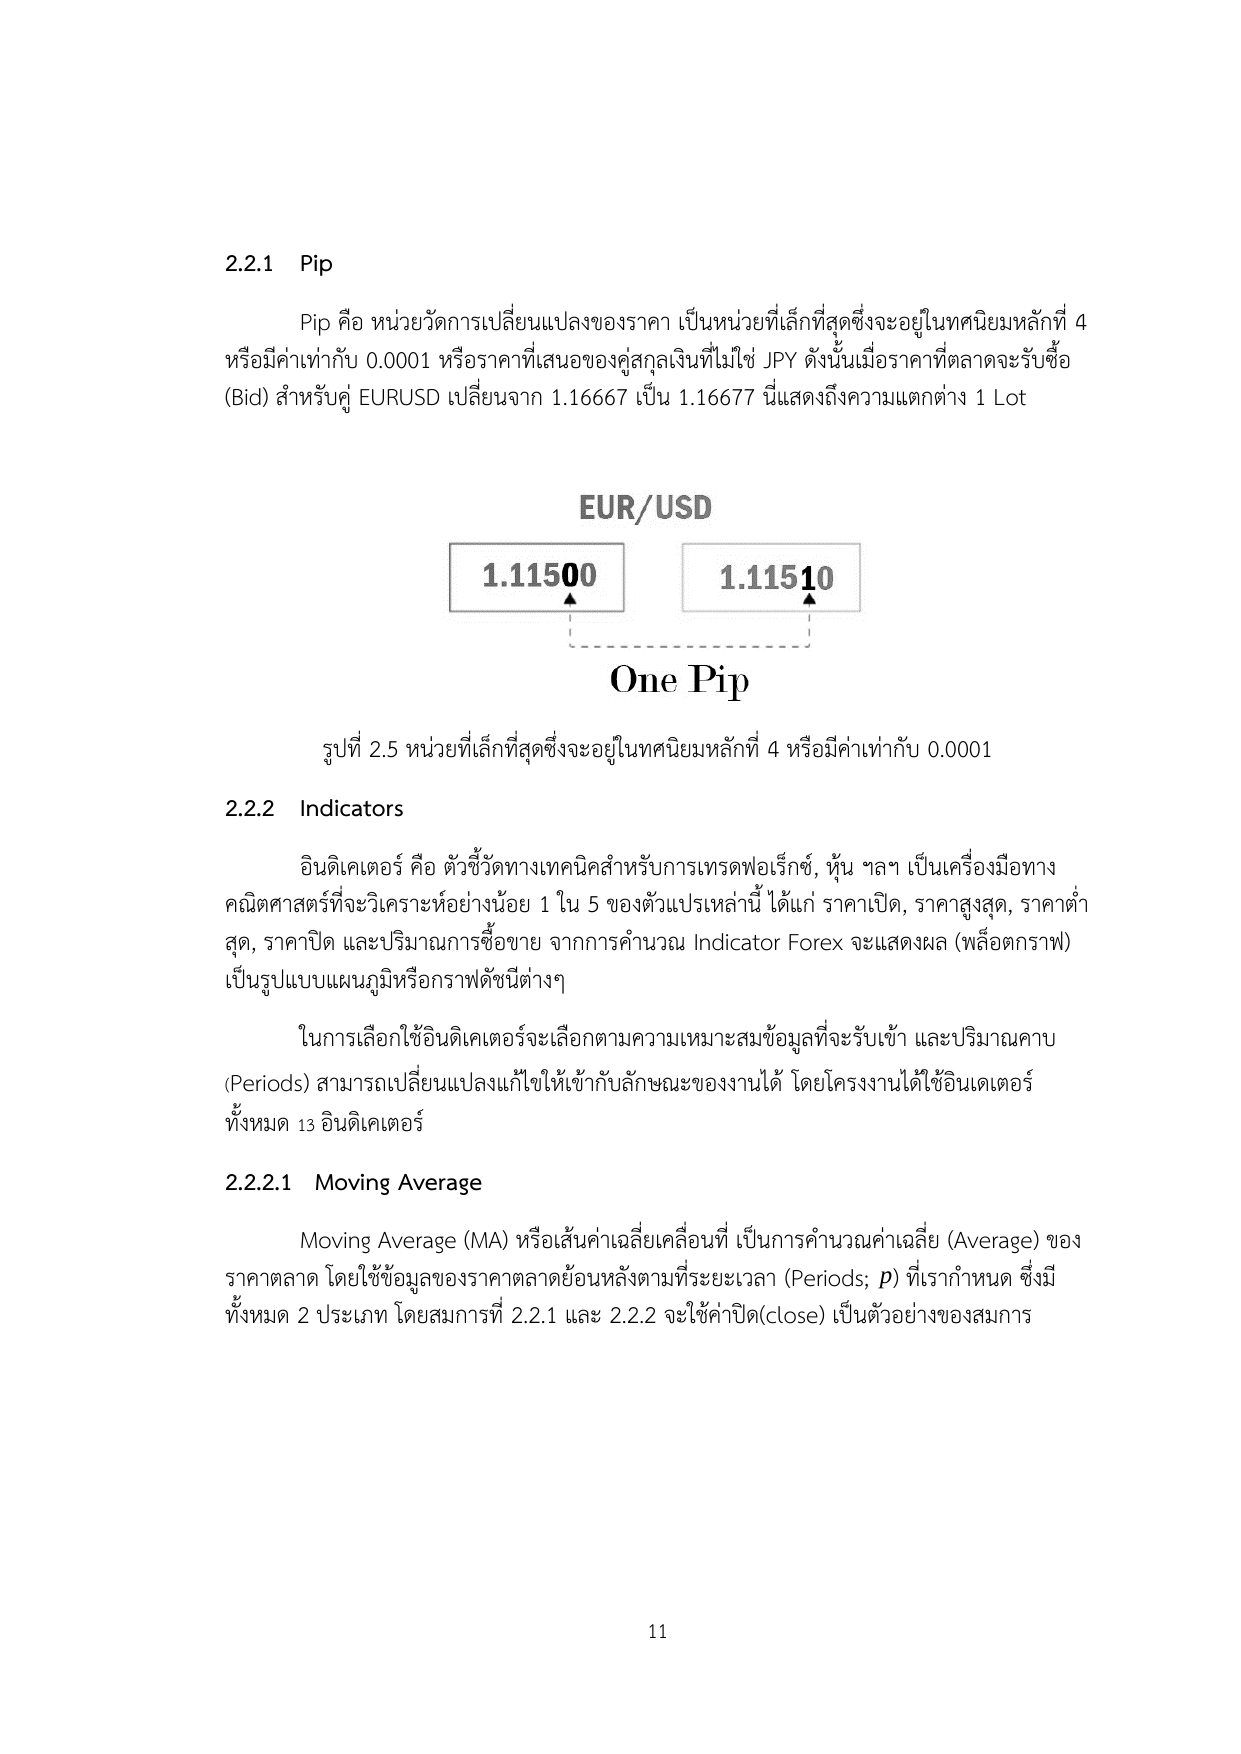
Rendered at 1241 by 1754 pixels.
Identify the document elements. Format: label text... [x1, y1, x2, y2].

subtitle Moving Average [225, 1161, 1090, 1198]
text ในการเลือกใช้อินดิเคเตอร์จะเลือกตามความเหมาะสมข้อมูลที่จะรับเข้า และปริมาณคาบ (Periods) สามารถเปลี่ยนแปลงแก้ไขให้เข้ากับลักษณะของงานได้ โดยโครงงานได้ใช้อินเดเตอร์ทั้งหมด 13 อินดิเคเตอร์ [225, 1017, 1090, 1140]
text อินดิเคเตอร์ คือ ตัวชี้วัดทางเทคนิคสำหรับการเทรดฟอเร็กซ์, หุ้น ฯลฯ เป็นเครื่องมือทางคณิตศาสตร์ที่จะวิเคราะห์อย่างน้อย 1 ใน 5 ของตัวแปรเหล่านี้ ได้แก่ ราคาเปิด, ราคาสูงสุด, ราคาต่ำสุด, ราคาปิด และปริมาณการซื้อขาย จากการคำนวณ Indicator Forex จะแสดงผล (พล็อตกราฟ) เป็นรูปแบบแผนภูมิหรือกราฟดัชนีต่างๆ [225, 846, 1090, 996]
text Pip คือ หน่วยวัดการเปลี่ยนแปลงของราคา เป็นหน่วยที่เล็กที่สุดซึ่งจะอยู่ในทศนิยมหลักที่ 4 หรือมีค่าเท่ากับ 0.0001 หรือราคาที่เสนอของคู่สกุลเงินที่ไม่ใช่ JPY ดังนั้นเมื่อราคาที่ตลาดจะรับซื้อ (Bid) สำหรับคู่ EURUSD เปลี่ยนจาก 1.16667 เป็น 1.16677 นี่แสดงถึงความแตกต่าง 1 Lot [225, 301, 1090, 414]
text Moving Average (MA) หรือเส้นค่าเฉลี่ยเคลื่อนที่ เป็นการคำนวณค่าเฉลี่ย (Average) ของราคาตลาด โดยใช้ข้อมูลของราคาตลาดย้อนหลังตามที่ระยะเวลา (Periods; ) ที่เรากำหนด ซึ่งมีทั้งหมด 2 ประเภท โดยสมการที่ 2.2.1 และ 2.2.2 จะใช้ค่าปิด(close) เป็นตัวอย่างของสมการ [225, 1219, 1090, 1332]
text รูปที่ 2.5 หน่วยที่เล็กที่สุดซึ่งจะอยู่ในทศนิยมหลักที่ 4 หรือมีค่าเท่ากับ 0.0001 [225, 728, 1090, 766]
picture [402, 459, 914, 715]
subtitle Indicators [225, 787, 1090, 825]
subtitle Pip [225, 242, 1090, 280]
